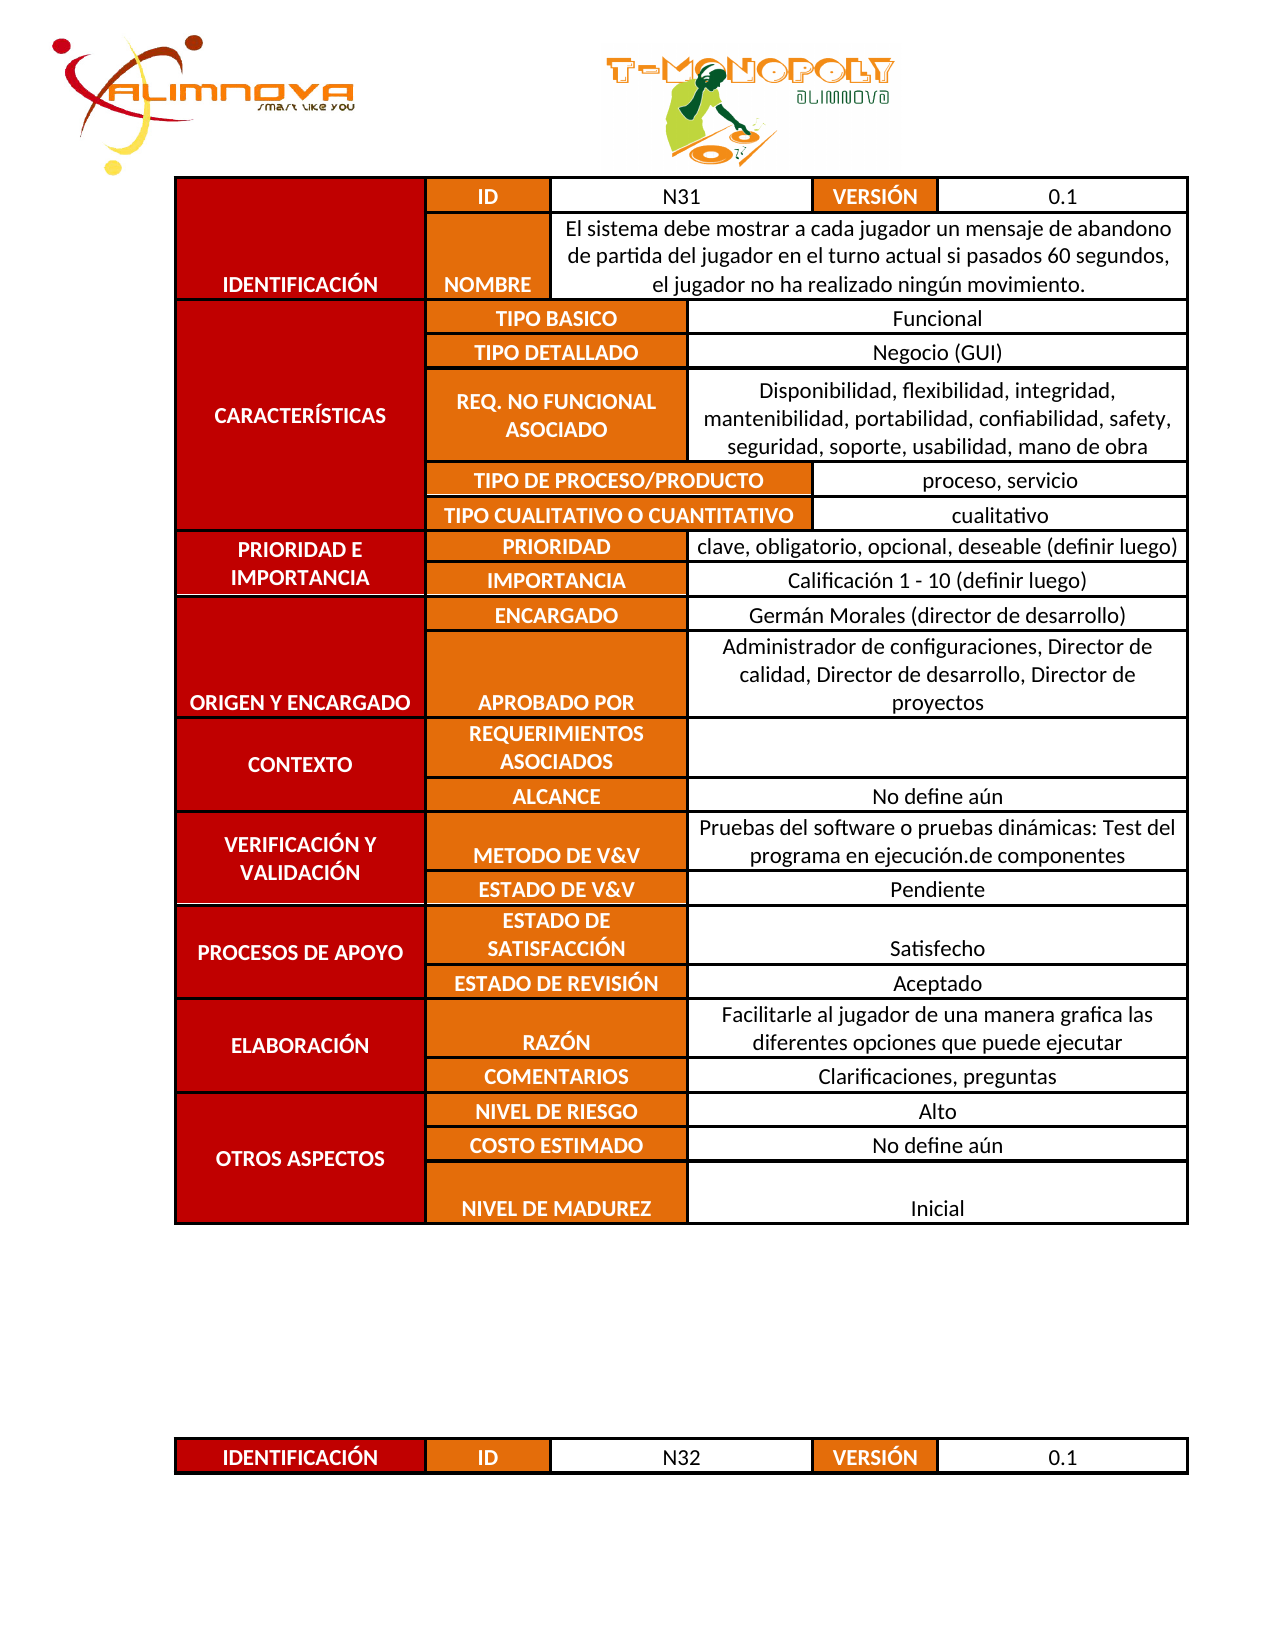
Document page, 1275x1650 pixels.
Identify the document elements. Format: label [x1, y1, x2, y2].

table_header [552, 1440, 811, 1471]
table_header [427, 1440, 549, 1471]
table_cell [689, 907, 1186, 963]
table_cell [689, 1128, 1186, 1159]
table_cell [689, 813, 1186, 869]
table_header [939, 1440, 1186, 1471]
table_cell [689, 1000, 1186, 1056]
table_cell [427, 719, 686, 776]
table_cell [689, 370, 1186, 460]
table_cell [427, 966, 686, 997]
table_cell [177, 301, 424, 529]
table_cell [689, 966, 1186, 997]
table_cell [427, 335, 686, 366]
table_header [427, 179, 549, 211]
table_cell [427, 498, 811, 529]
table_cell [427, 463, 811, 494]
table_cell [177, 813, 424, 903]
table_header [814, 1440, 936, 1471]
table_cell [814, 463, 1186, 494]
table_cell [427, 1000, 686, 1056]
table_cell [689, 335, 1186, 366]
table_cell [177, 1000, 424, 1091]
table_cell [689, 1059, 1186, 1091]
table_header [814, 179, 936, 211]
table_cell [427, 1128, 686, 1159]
picture [48, 33, 356, 177]
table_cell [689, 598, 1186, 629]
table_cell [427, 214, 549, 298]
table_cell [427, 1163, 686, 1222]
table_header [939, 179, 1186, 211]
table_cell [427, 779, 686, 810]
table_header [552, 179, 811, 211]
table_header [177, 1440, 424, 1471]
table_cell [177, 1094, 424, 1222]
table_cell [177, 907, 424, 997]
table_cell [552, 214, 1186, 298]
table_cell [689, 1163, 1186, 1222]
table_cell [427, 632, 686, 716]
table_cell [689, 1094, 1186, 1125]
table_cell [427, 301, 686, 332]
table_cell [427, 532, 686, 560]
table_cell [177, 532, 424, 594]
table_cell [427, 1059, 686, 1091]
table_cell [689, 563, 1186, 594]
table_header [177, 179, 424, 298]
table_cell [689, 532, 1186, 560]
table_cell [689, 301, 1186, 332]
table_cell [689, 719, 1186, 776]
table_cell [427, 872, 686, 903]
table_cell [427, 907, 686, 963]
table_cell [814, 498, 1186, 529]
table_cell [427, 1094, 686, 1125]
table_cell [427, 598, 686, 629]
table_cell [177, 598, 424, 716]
picture [601, 43, 902, 176]
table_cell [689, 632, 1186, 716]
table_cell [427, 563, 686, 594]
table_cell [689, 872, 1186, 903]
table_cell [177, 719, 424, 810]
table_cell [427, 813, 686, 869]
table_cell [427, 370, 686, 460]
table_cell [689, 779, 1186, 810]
